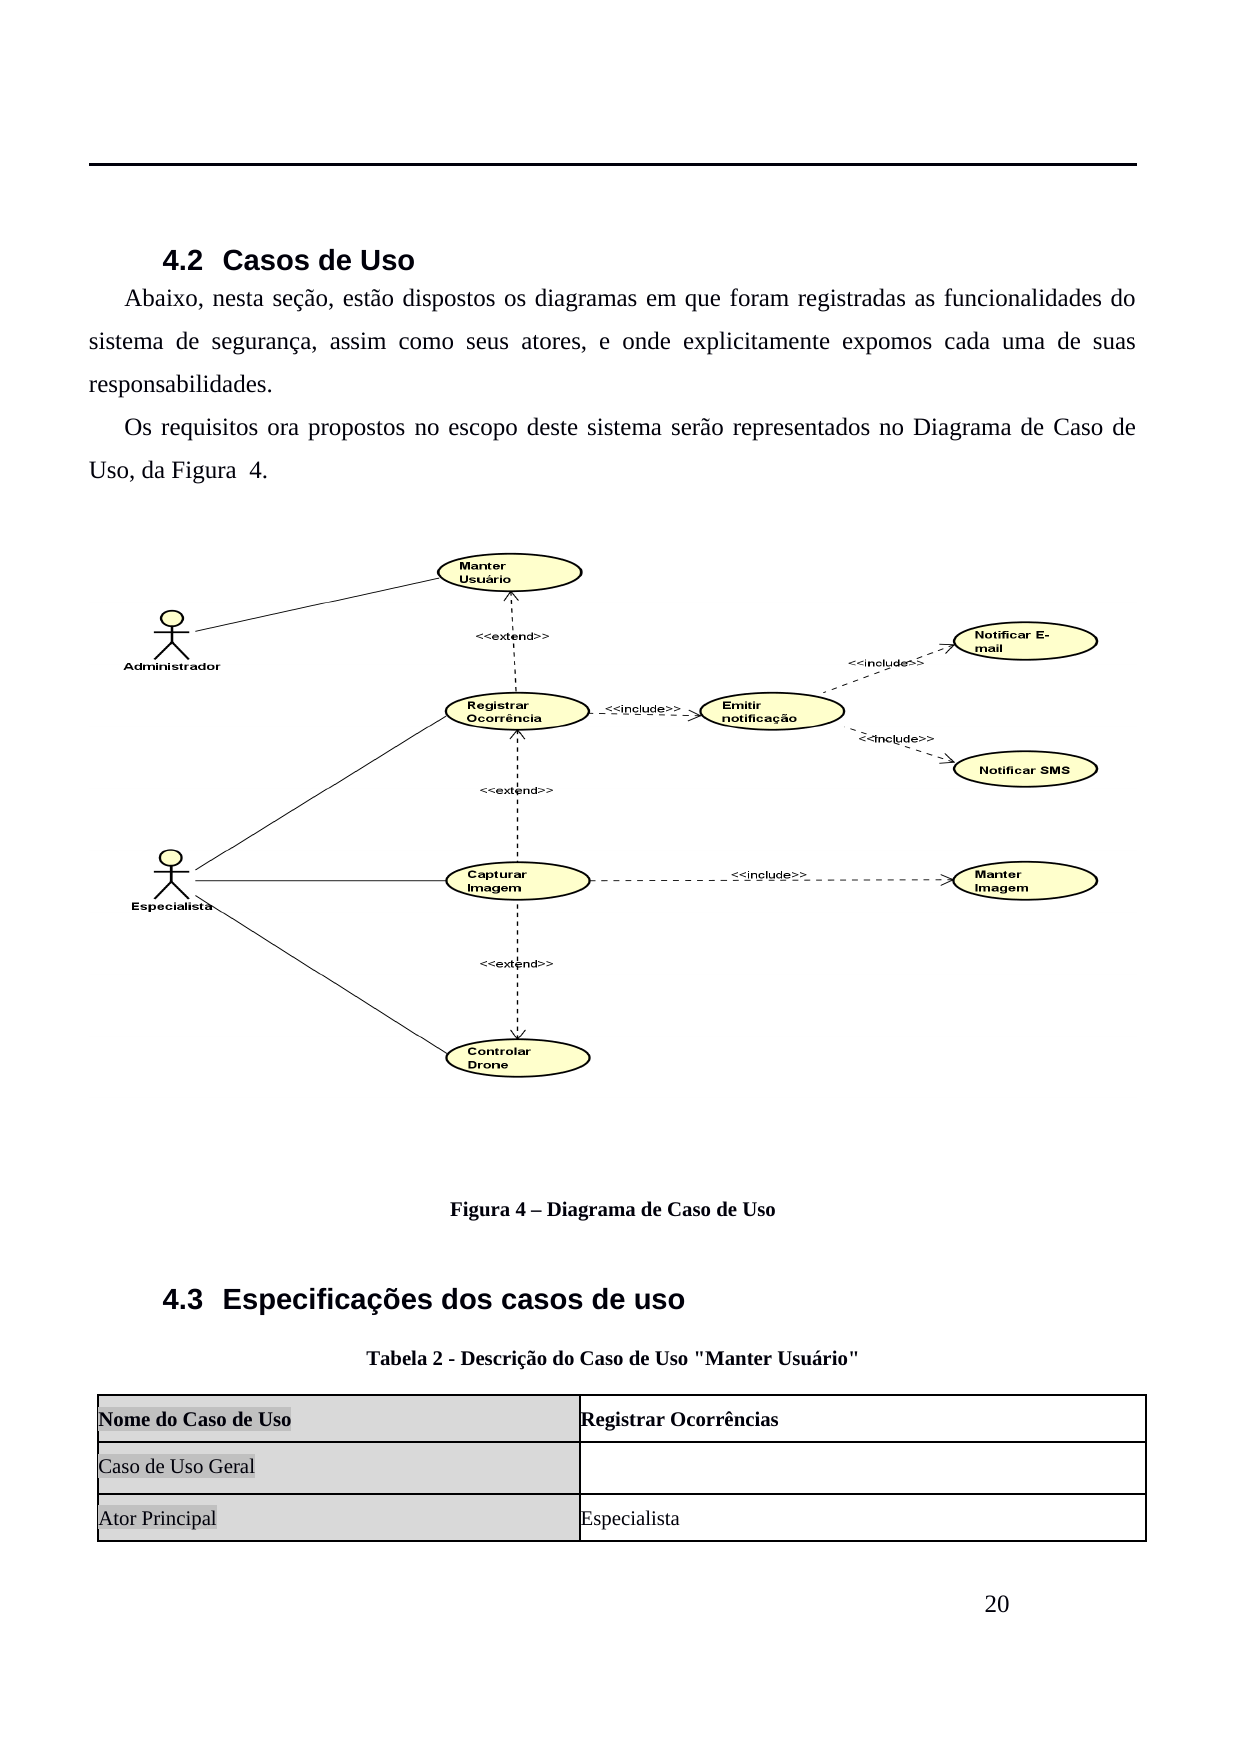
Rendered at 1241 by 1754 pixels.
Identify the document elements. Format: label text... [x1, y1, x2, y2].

text Figura 4 – Diagrama de Caso de Uso [89, 1197, 1137, 1221]
text Abaixo, nesta seção, estão dispostos os diagramas em que foram registradas as funcionalidades do sistema de segurança, assim como seus atores, e onde explicitamente expomos cada uma de suas responsabilidades. [89, 283, 1137, 398]
picture [88, 542, 1137, 1098]
table_cell Ator Principal [99, 1495, 579, 1540]
table_header Nome do Caso de Uso [99, 1396, 579, 1441]
subtitle Casos de Uso [162, 243, 1137, 277]
table_header Registrar Ocorrências [581, 1396, 1145, 1441]
text Os requisitos ora propostos no escopo deste sistema serão representados no Diagrama de Caso de Uso, da Figura 4. [89, 412, 1137, 484]
table_cell Caso de Uso Geral [99, 1443, 579, 1493]
subtitle Especificações dos casos de uso [162, 1282, 1137, 1316]
table_cell [581, 1443, 1145, 1493]
text Tabela 2 - Descrição do Caso de Uso "Manter Usuário" [89, 1346, 1137, 1370]
table_cell Especialista [581, 1495, 1145, 1540]
